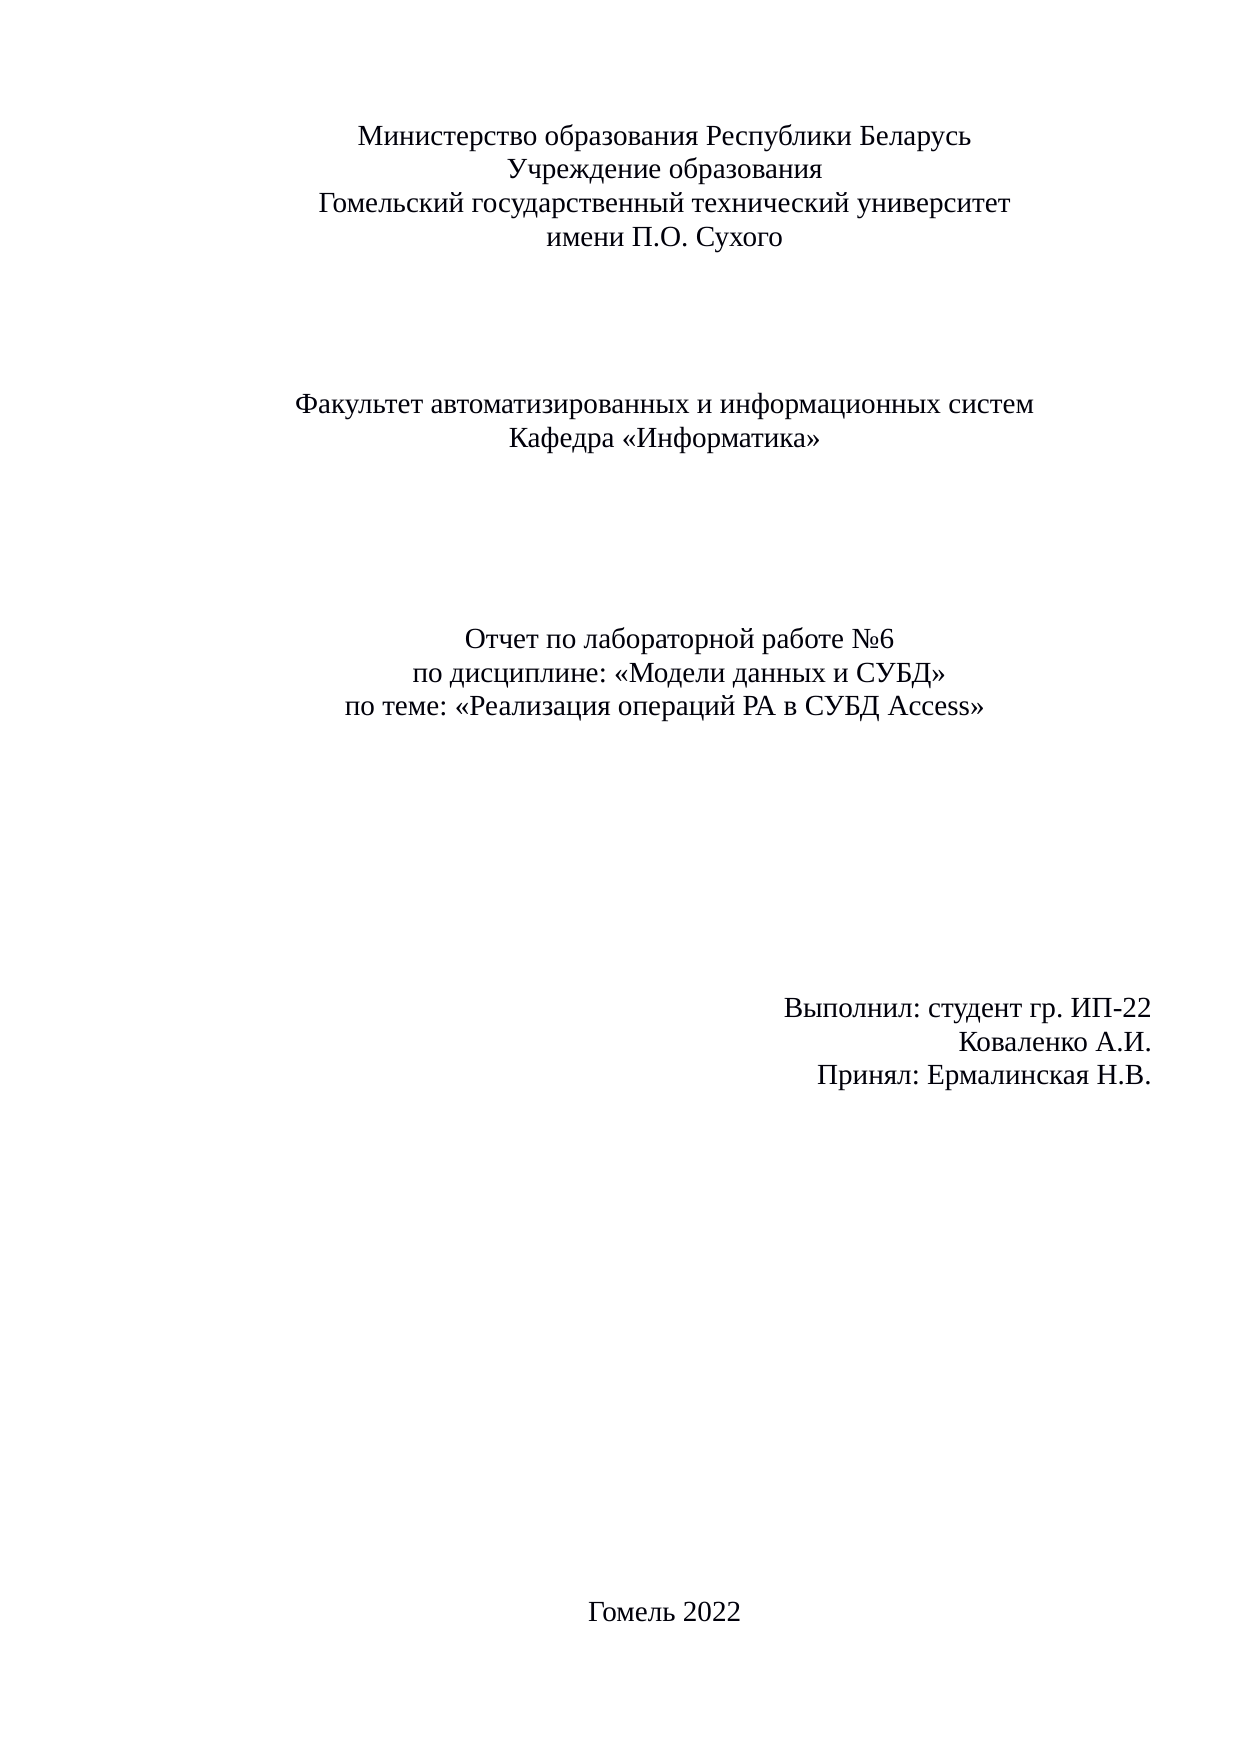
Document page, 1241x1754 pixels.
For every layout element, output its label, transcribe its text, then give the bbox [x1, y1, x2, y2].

text Принял: Ермалинская Н.В. [768, 1057, 1152, 1091]
text Кафедра «Информатика» [177, 420, 1152, 453]
text по дисциплине: «Модели данных и СУБД» [177, 655, 1152, 688]
text Министерство образования Республики Беларусь [177, 118, 1152, 152]
text Учреждение образования [177, 152, 1152, 185]
text Гомельский государственный технический университет [177, 185, 1152, 219]
text Отчет по лабораторной работе №6 [177, 621, 1152, 655]
text имени П.О. Сухого [177, 219, 1152, 252]
text Коваленко А.И. [768, 1024, 1152, 1057]
text Факультет автоматизированных и информационных систем [177, 386, 1152, 420]
text Гомель 2022 [177, 1594, 1152, 1627]
text Выполнил: студент гр. ИП-22 [768, 990, 1152, 1024]
text по теме: «Реализация операций РА в СУБД Access» [177, 688, 1152, 722]
